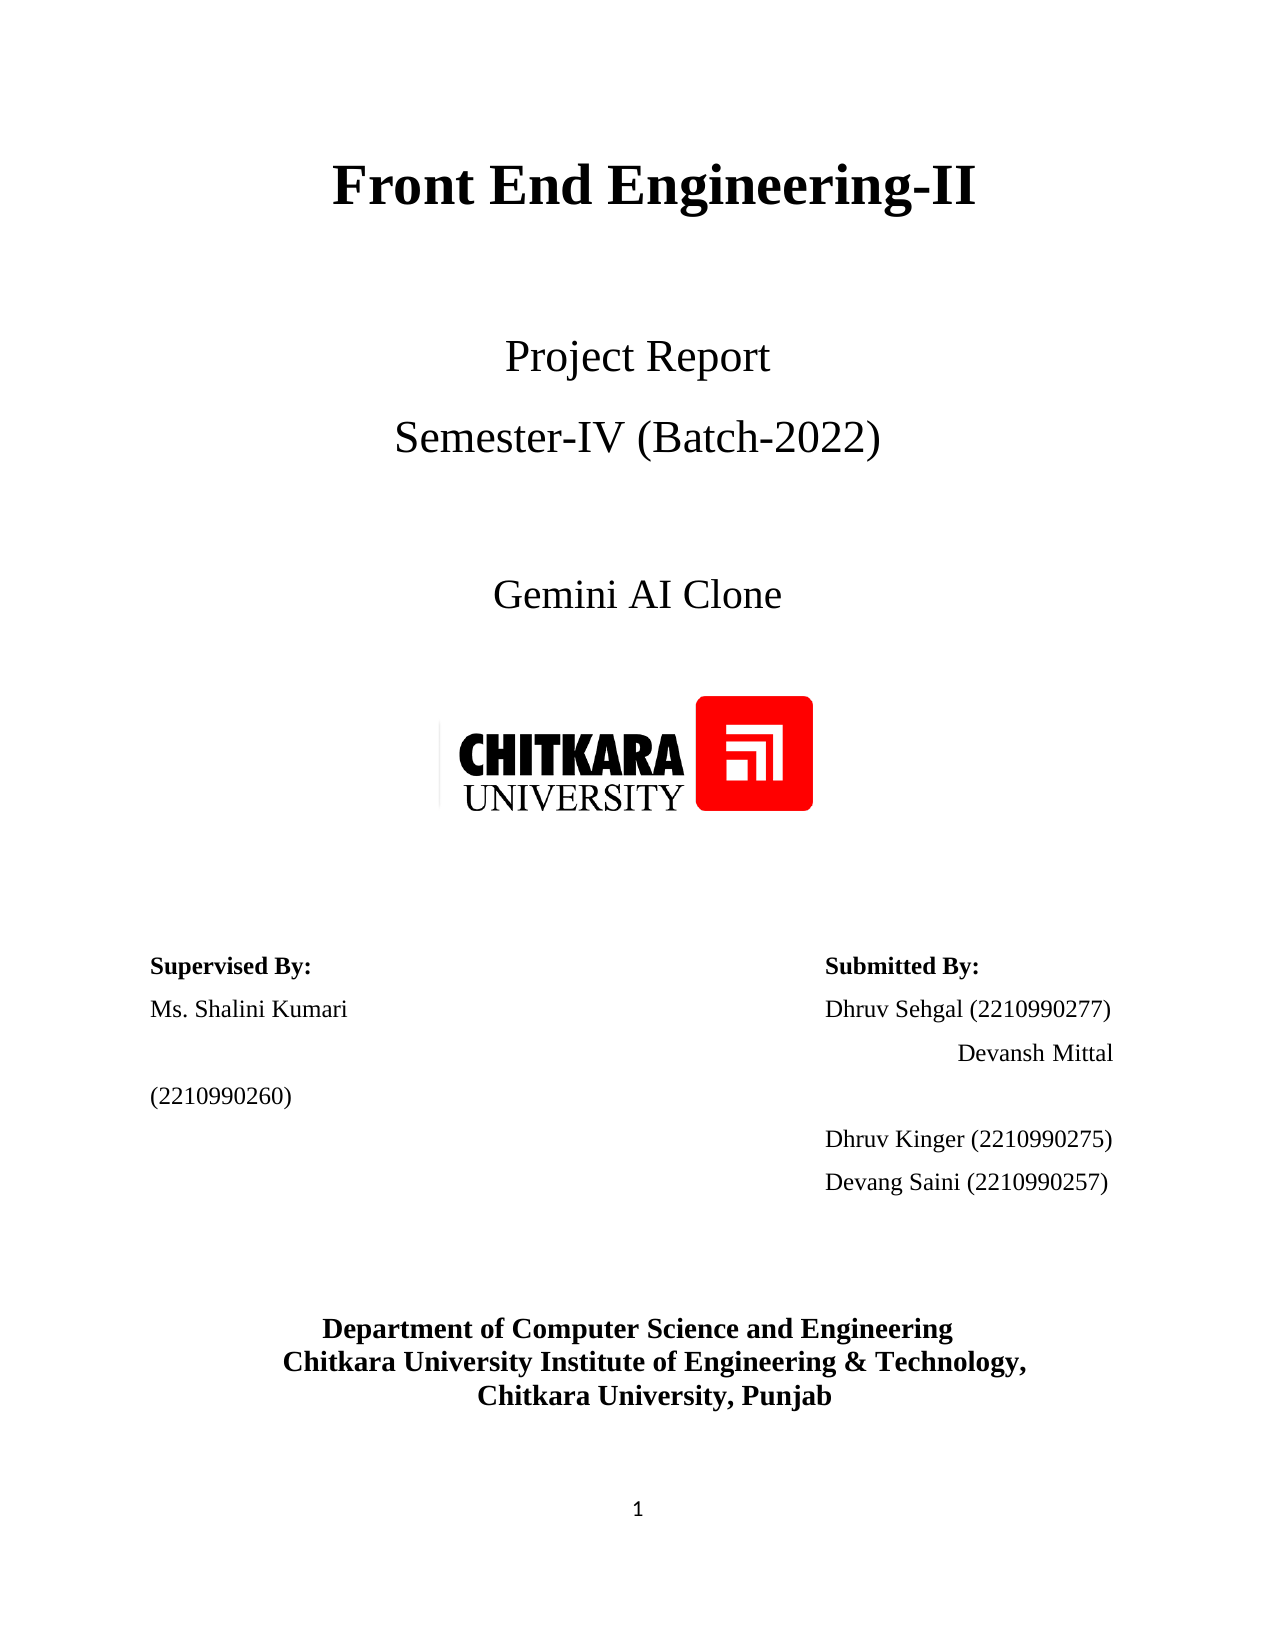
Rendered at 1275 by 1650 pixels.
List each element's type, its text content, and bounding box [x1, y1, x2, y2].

subtitle Chitkara University, Punjab [150, 1378, 1159, 1411]
text Project Report [150, 328, 1125, 381]
text Semester-IV (Batch-2022) [150, 410, 1125, 462]
text Department of Computer Science and Engineering [150, 1311, 1125, 1344]
text Devang Saini (2210990257) [150, 1167, 1125, 1196]
subtitle Chitkara University Institute of Engineering & Technology, [150, 1344, 1159, 1378]
text Ms. Shalini Kumari Dhruv Sehgal (2210990277) [150, 994, 1125, 1023]
text Devansh Mittal (2210990260) [150, 1038, 1125, 1109]
text Gemini AI Clone [150, 569, 1125, 617]
text Supervised By: Submitted By: [150, 951, 1125, 980]
subtitle Front End Engineering-II [150, 150, 1159, 217]
text Dhruv Kinger (2210990275) [150, 1124, 1125, 1153]
picture [438, 660, 837, 852]
